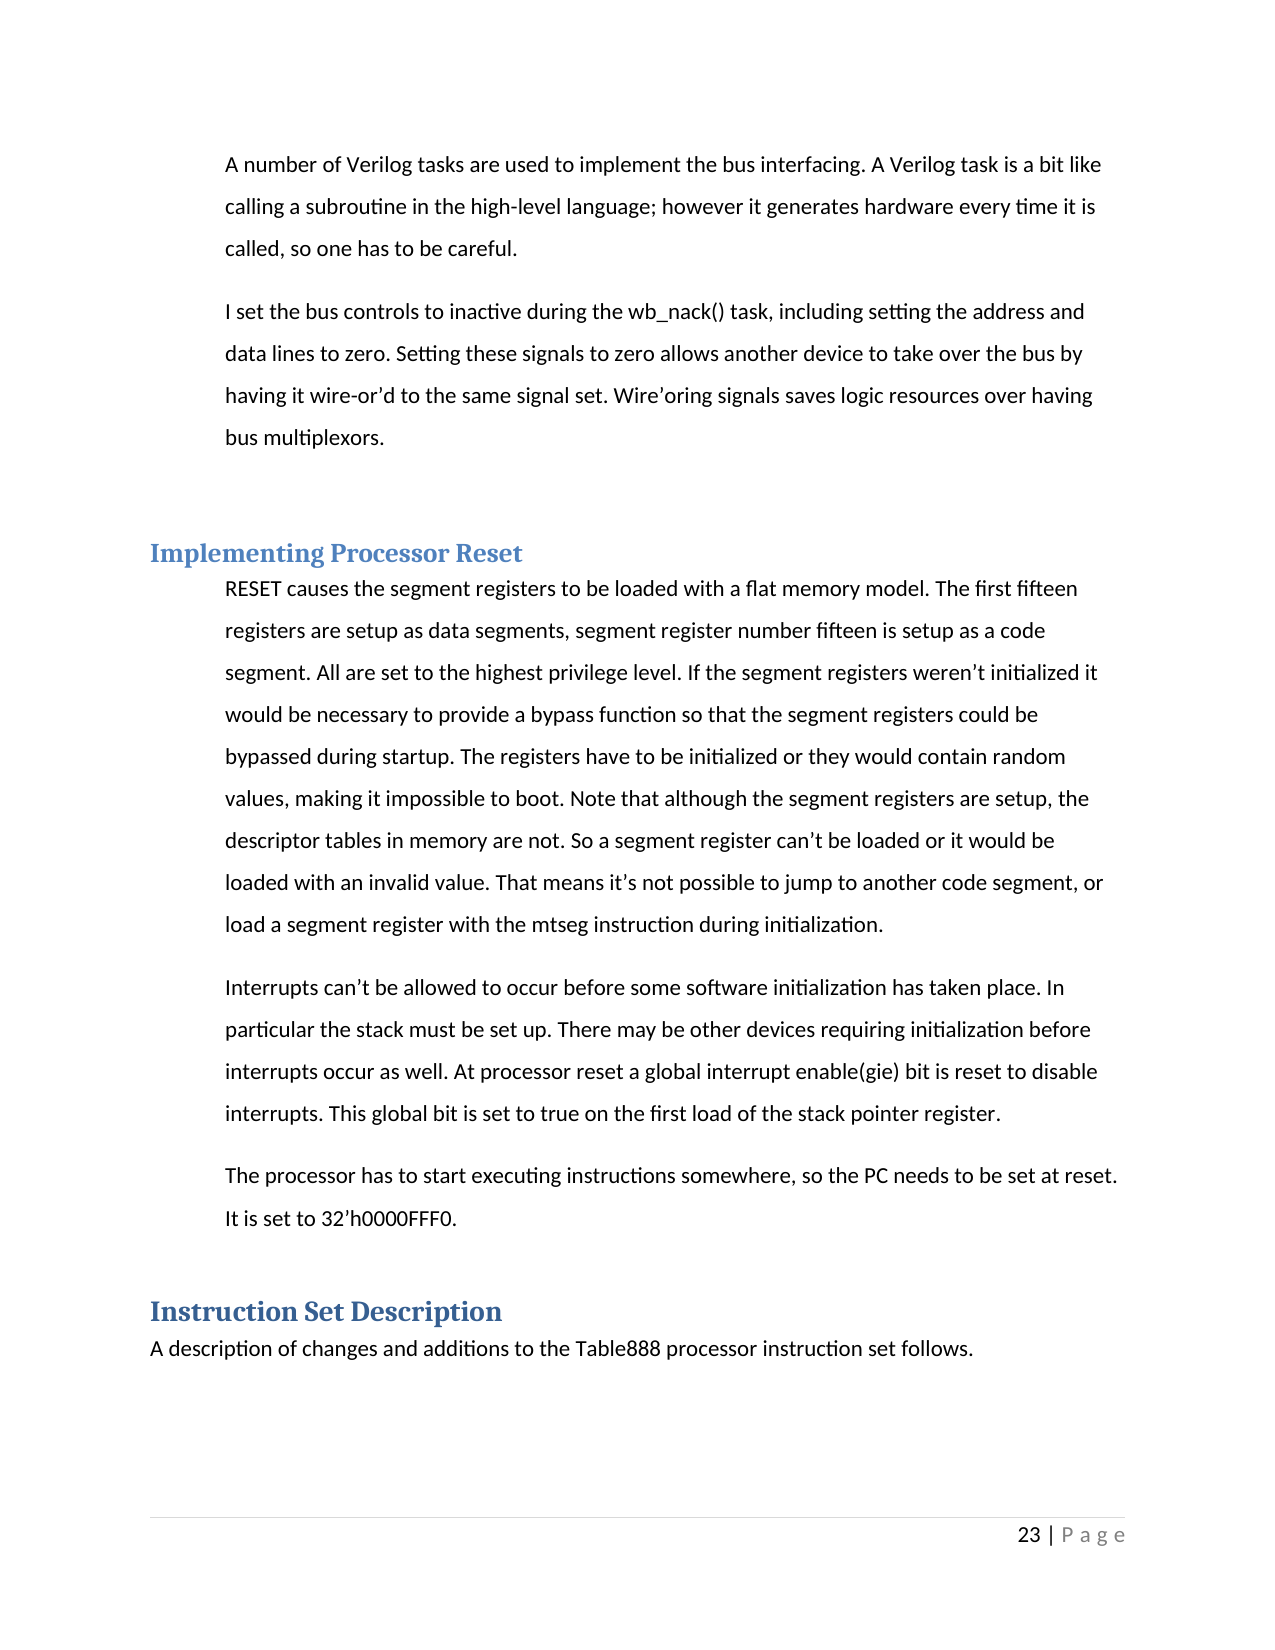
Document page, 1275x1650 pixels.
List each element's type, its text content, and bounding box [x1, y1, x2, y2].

text Interrupts can’t be allowed to occur before some software initialization has taken place. In particular the stack must be set up. There may be other devices requiring initialization before interrupts occur as well. At processor reset a global interrupt enable(gie) bit is reset to disable interrupts. This global bit is set to true on the first load of the stack pointer register. [225, 973, 1125, 1127]
subtitle Implementing Processor Reset [150, 538, 1125, 570]
text The processor has to start executing instructions somewhere, so the PC needs to be set at reset. It is set to 32’h0000FFF0. [225, 1162, 1125, 1232]
subtitle Instruction Set Description [150, 1296, 1125, 1329]
text RESET causes the segment registers to be loaded with a flat memory model. The first fifteen registers are setup as data segments, segment register number fifteen is setup as a code segment. All are set to the highest privilege level. If the segment registers weren’t initialized it would be necessary to provide a bypass function so that the segment registers could be bypassed during startup. The registers have to be initialized or they would contain random values, making it impossible to boot. Note that although the segment registers are setup, the descriptor tables in memory are not. So a segment register can’t be loaded or it would be loaded with an invalid value. That means it’s not possible to jump to another code segment, or load a segment register with the mtseg instruction during initialization. [225, 574, 1125, 938]
text I set the bus controls to inactive during the wb_nack() task, including setting the address and data lines to zero. Setting these signals to zero allows another device to take over the bus by having it wire-or’d to the same signal set. Wire’oring signals saves logic resources over having bus multiplexors. [225, 297, 1125, 451]
text A description of changes and additions to the Table888 processor instruction set follows. [150, 1334, 1125, 1362]
text A number of Verilog tasks are used to implement the bus interfacing. A Verilog task is a bit like calling a subroutine in the high-level language; however it generates hardware every time it is called, so one has to be careful. [225, 150, 1125, 262]
